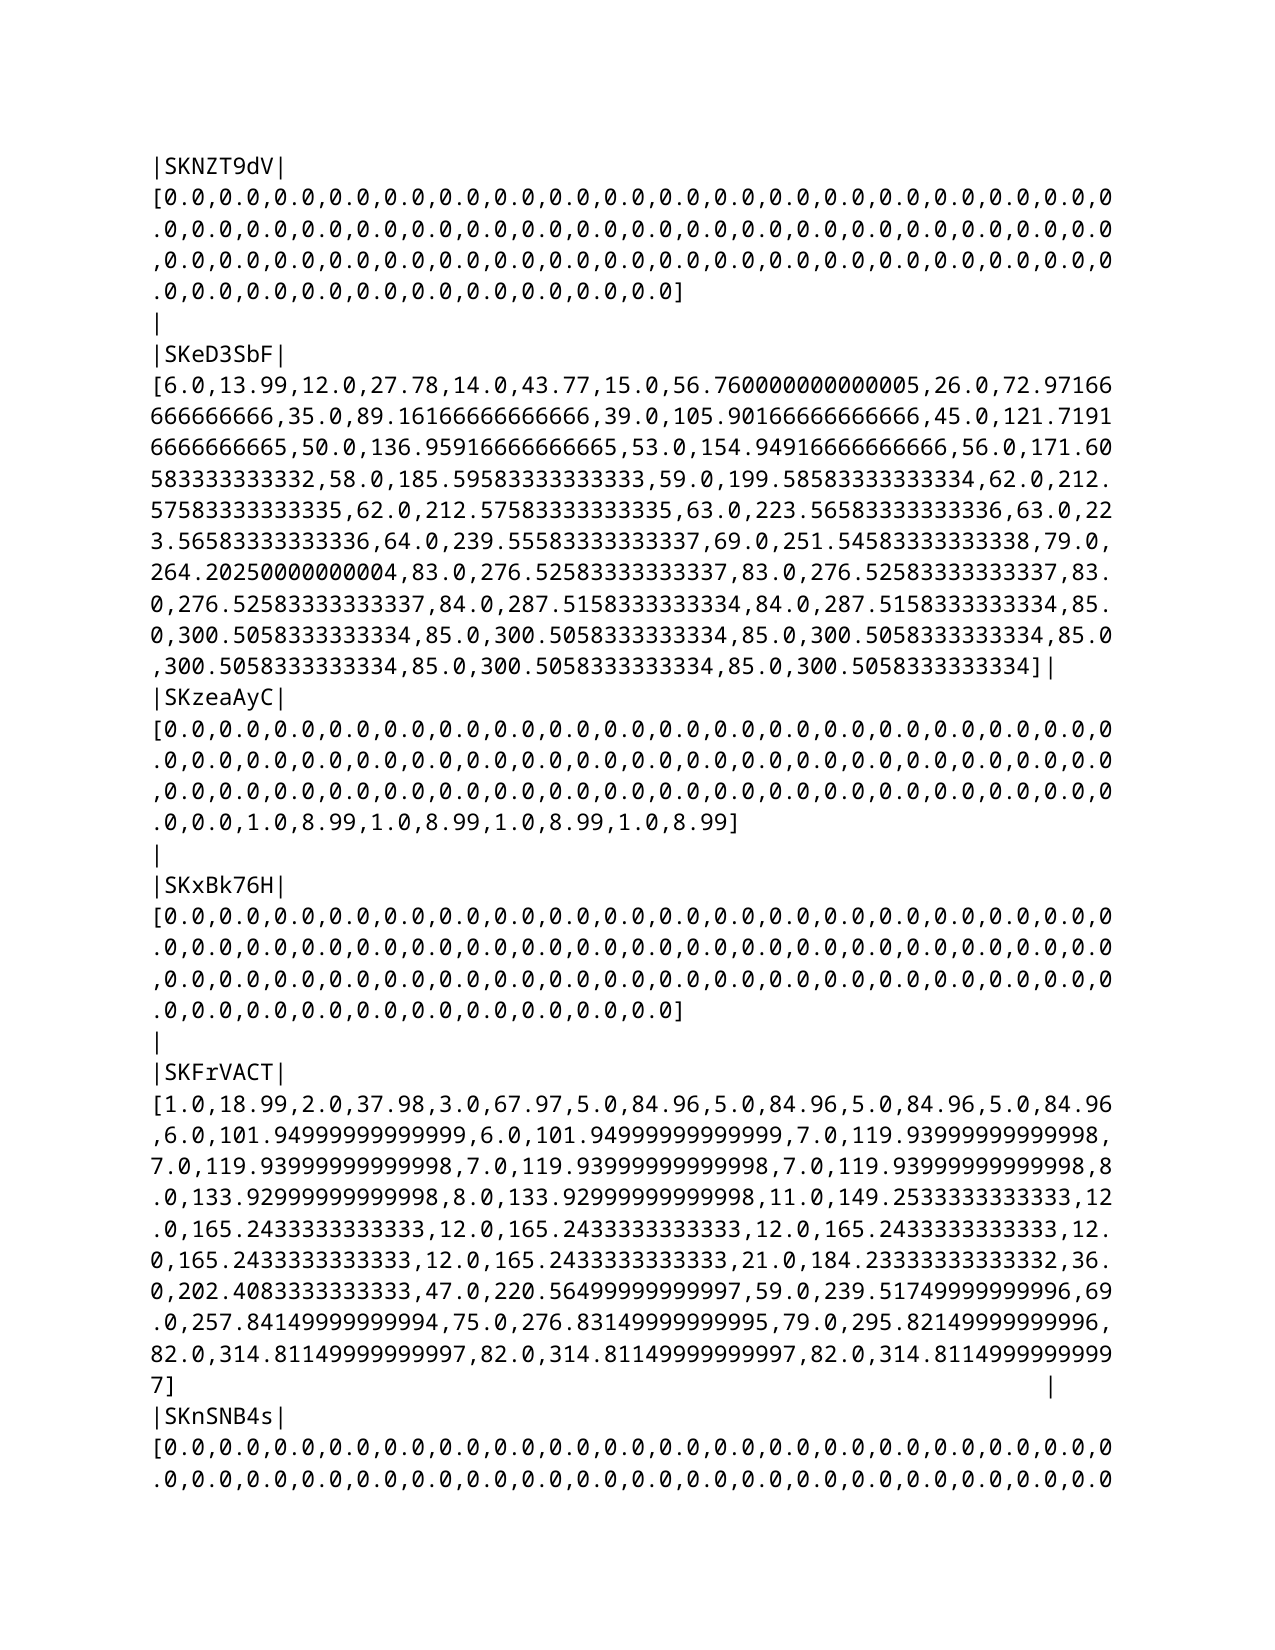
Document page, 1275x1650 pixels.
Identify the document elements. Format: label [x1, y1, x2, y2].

text [150, 150, 1125, 1494]
